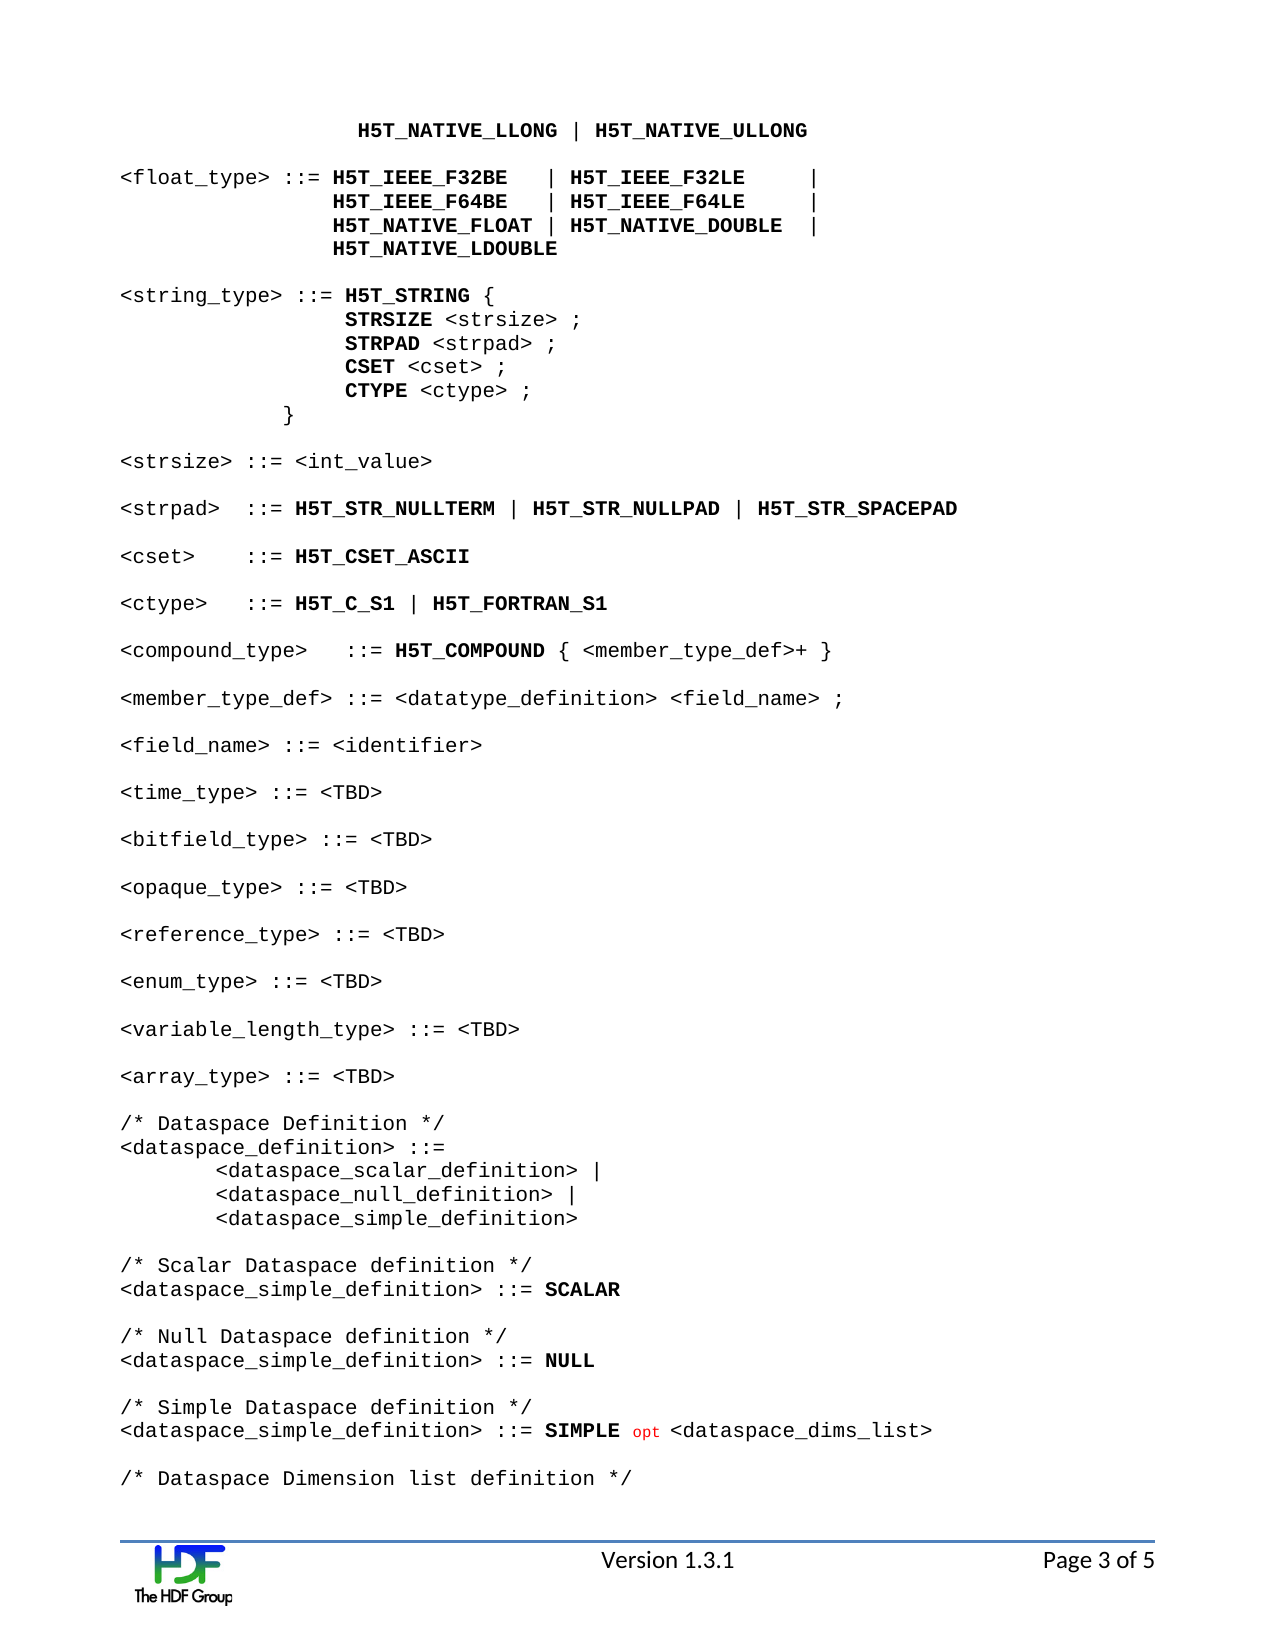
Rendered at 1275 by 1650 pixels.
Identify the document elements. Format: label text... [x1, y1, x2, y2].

text <ctype> ::= H5T_C_S1 | H5T_FORTRAN_S1 [120, 593, 1155, 617]
text /* Dataspace Dimension list definition */ [120, 1468, 1155, 1491]
text H5T_IEEE_F64BE | H5T_IEEE_F64LE | [195, 191, 1155, 214]
text <time_type> ::= <TBD> [120, 782, 1155, 806]
text <dataspace_simple_definition> [120, 1208, 1155, 1231]
text <strsize> ::= <int_value> [120, 451, 1155, 475]
text H5T_NATIVE_FLOAT | H5T_NATIVE_DOUBLE | [195, 214, 1155, 238]
text <dataspace_simple_definition> ::= SIMPLE opt <dataspace_dims_list> [120, 1421, 1155, 1444]
text <member_type_def> ::= <datatype_definition> <field_name> ; [120, 687, 1155, 711]
text <dataspace_scalar_definition> | [120, 1160, 1155, 1184]
text <cset> ::= H5T_CSET_ASCII [120, 546, 1155, 569]
text STRPAD <strpad> ; [120, 333, 1155, 356]
text <opaque_type> ::= <TBD> [120, 877, 1155, 900]
text /* Scalar Dataspace definition */ [120, 1255, 1155, 1279]
text H5T_NATIVE_LLONG | H5T_NATIVE_ULLONG [195, 120, 1155, 144]
text <dataspace_simple_definition> ::= NULL [120, 1349, 1155, 1373]
text <variable_length_type> ::= <TBD> [120, 1018, 1155, 1042]
text <compound_type> ::= H5T_COMPOUND { <member_type_def>+ } [120, 640, 1155, 664]
text CTYPE <ctype> ; [120, 380, 1155, 404]
text STRSIZE <strsize> ; [120, 309, 1155, 333]
text CSET <cset> ; [120, 356, 1155, 380]
text <enum_type> ::= <TBD> [120, 971, 1155, 995]
text <strpad> ::= H5T_STR_NULLTERM | H5T_STR_NULLPAD | H5T_STR_SPACEPAD [120, 498, 1155, 522]
text H5T_NATIVE_LDOUBLE [195, 238, 1155, 262]
text <float_type> ::= H5T_IEEE_F32BE | H5T_IEEE_F32LE | [120, 167, 1155, 191]
text <dataspace_simple_definition> ::= SCALAR [120, 1279, 1155, 1302]
text <dataspace_definition> ::= [120, 1137, 1155, 1160]
text /* Null Dataspace definition */ [120, 1326, 1155, 1349]
text /* Simple Dataspace definition */ [120, 1397, 1155, 1421]
text <dataspace_null_definition> | [120, 1184, 1155, 1208]
text <string_type> ::= H5T_STRING { [120, 286, 1155, 309]
text /* Dataspace Definition */ [120, 1113, 1155, 1137]
text <array_type> ::= <TBD> [120, 1066, 1155, 1089]
text } [120, 404, 1155, 427]
picture [134, 1545, 233, 1606]
text <bitfield_type> ::= <TBD> [120, 829, 1155, 853]
text <reference_type> ::= <TBD> [120, 924, 1155, 948]
text <field_name> ::= <identifier> [120, 735, 1155, 758]
